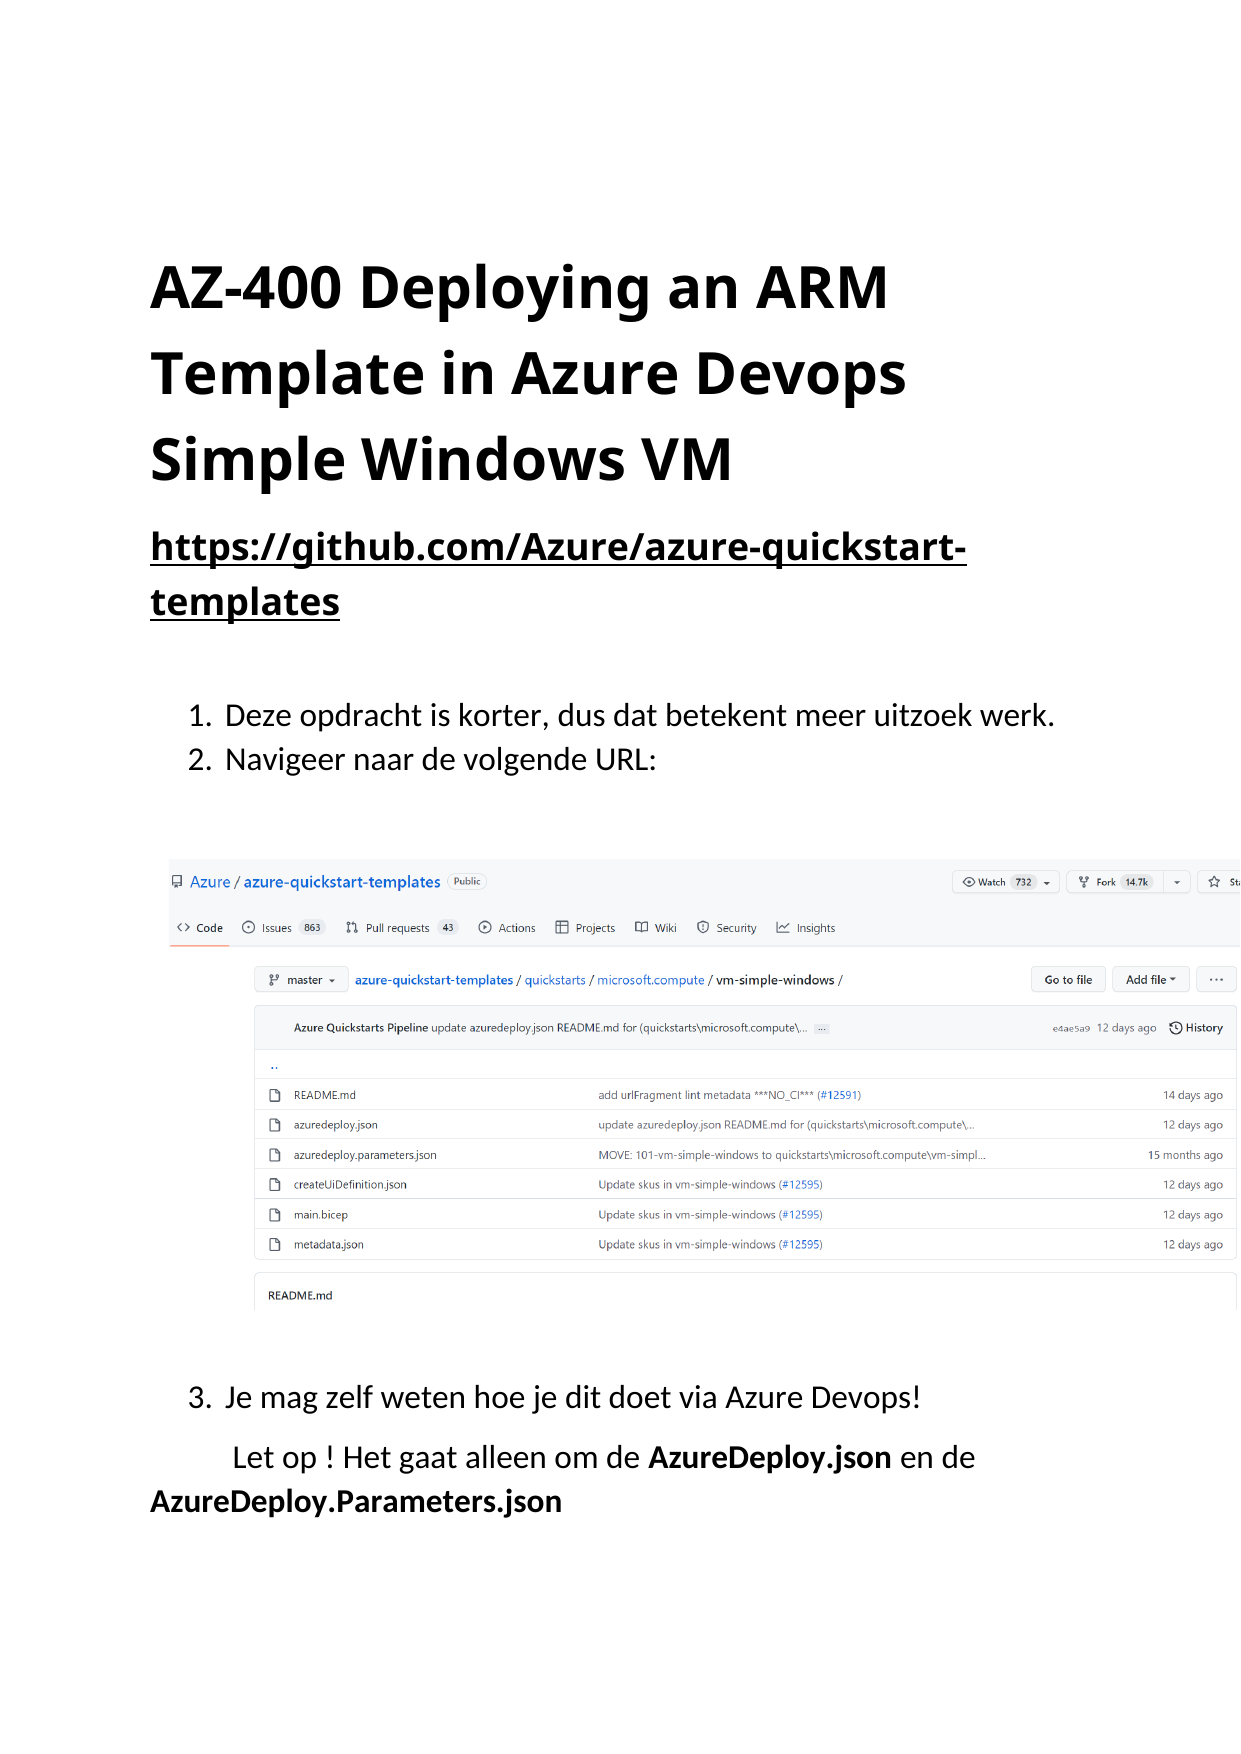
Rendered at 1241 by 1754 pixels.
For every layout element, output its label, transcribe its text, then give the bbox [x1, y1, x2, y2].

text https://github.com/Azure/azure-quickstart-templates [150, 520, 1090, 627]
list Deze opdracht is korter, dus dat betekent meer uitzoek werk. [187, 694, 1090, 735]
text Let op ! Het gaat alleen om de AzureDeploy.json en de AzureDeploy.Parameters.json [150, 1436, 1090, 1521]
list Je mag zelf weten hoe je dit doet via Azure Devops! [187, 1376, 1090, 1416]
list Navigeer naar de volgende URL: [187, 738, 1090, 779]
text AZ-400 Deploying an ARM Template in Azure Devops Simple Windows VM [150, 246, 1090, 497]
